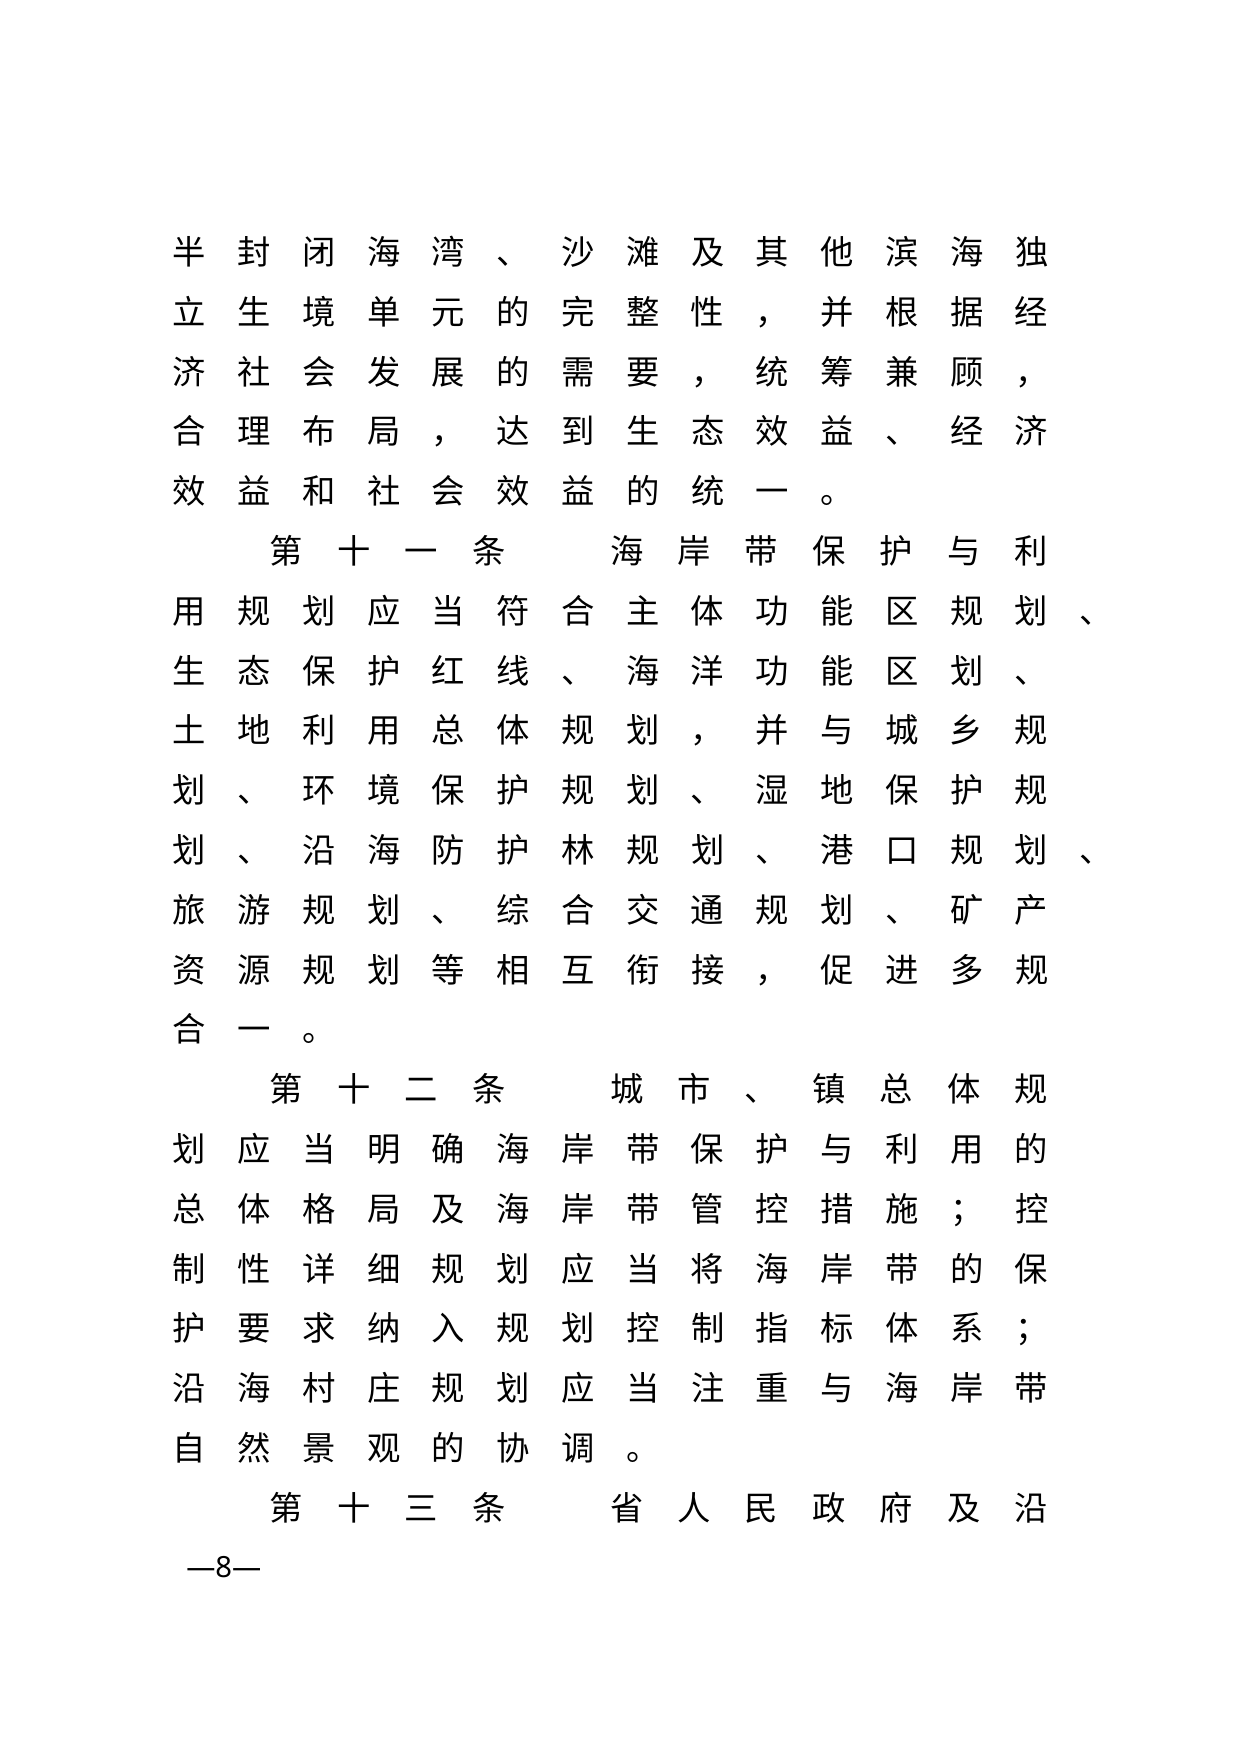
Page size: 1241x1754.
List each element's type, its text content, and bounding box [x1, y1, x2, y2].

text 第十二条 城市、镇总体规划应当明确海岸带保护与利用的总体格局及海岸带管控措施；控制性详细规划应当将海岸带的保护要求纳入规划控制指标体系；沿海村庄规划应当注重与海岸带自然景观的协调。 [172, 1057, 1079, 1476]
text 第十一条 海岸带保护与利用规划应当符合主体功能区规划、生态保护红线、海洋功能区划、土地利用总体规划，并与城乡规划、环境保护规划、湿地保护规划、沿海防护林规划、港口规划、旅游规划、综合交通规划、矿产资源规划等相互衔接，促进多规合一。 [172, 519, 1079, 1057]
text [172, 220, 1079, 519]
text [172, 1476, 1079, 1536]
